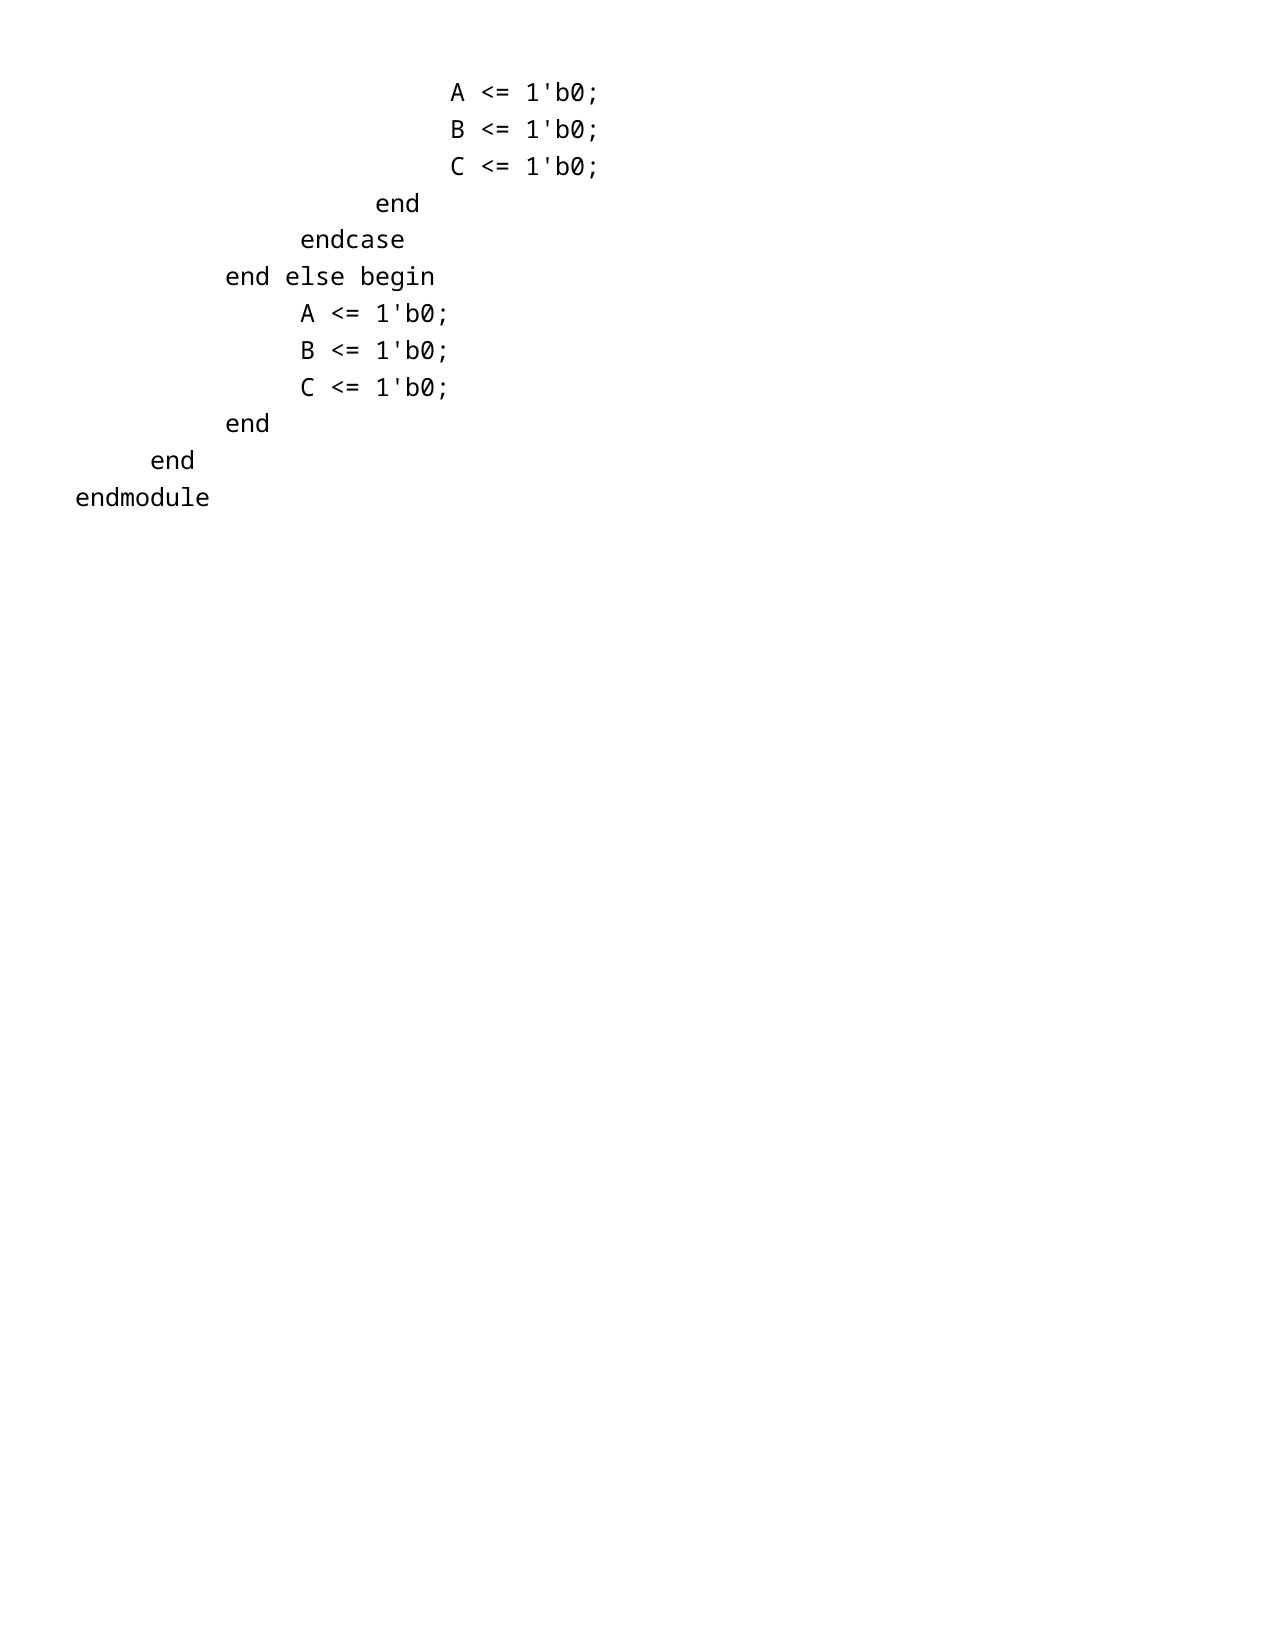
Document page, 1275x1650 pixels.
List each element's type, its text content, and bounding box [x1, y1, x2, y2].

text B <= 1'b0; [75, 332, 1200, 366]
text C <= 1'b0; [75, 148, 1200, 183]
text A <= 1'b0; [75, 75, 1200, 109]
text end [75, 185, 1200, 219]
text endcase [75, 222, 1200, 256]
text end [75, 443, 1200, 477]
text B <= 1'b0; [75, 112, 1200, 146]
text end else begin [75, 259, 1200, 293]
text C <= 1'b0; [75, 369, 1200, 403]
text endmodule [75, 479, 1200, 513]
text A <= 1'b0; [75, 296, 1200, 330]
text end [75, 406, 1200, 440]
